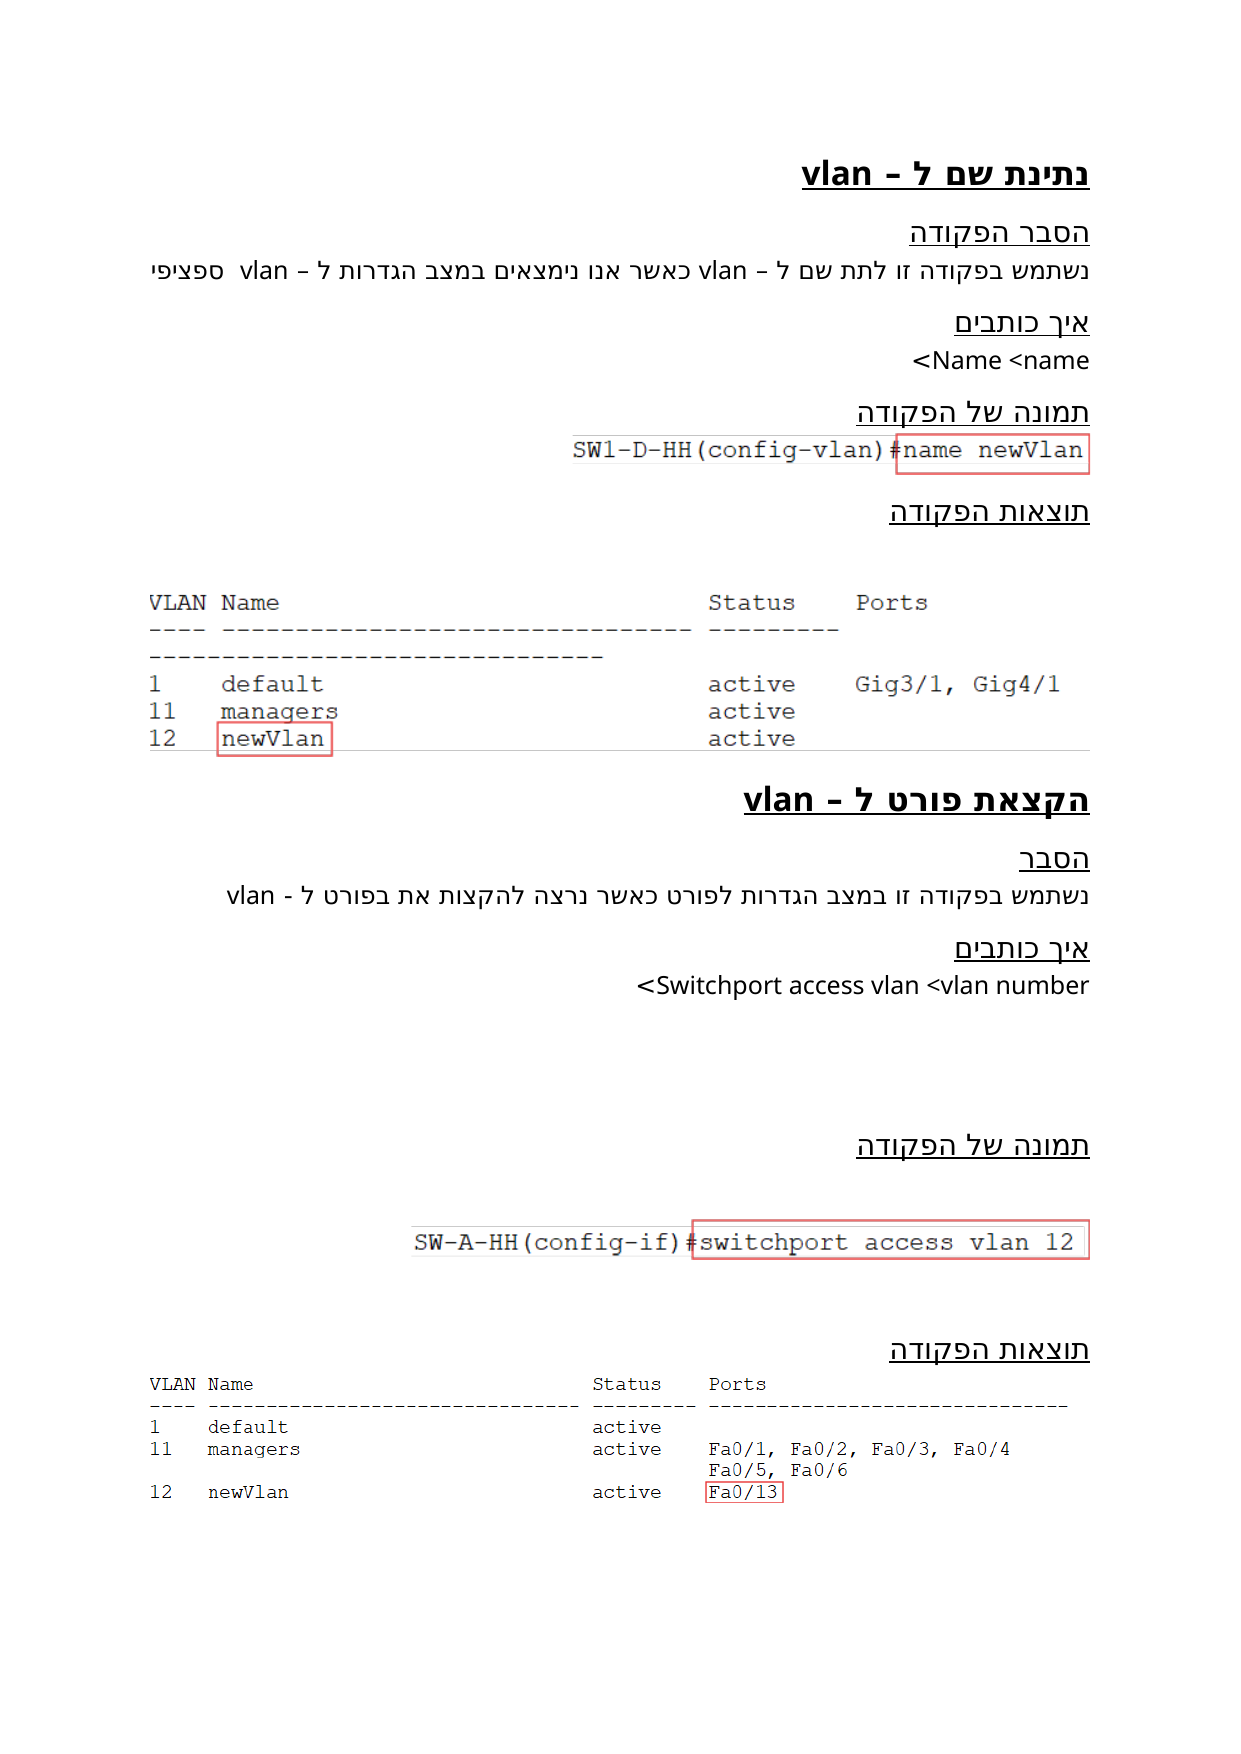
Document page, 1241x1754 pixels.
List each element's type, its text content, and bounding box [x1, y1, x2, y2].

picture [150, 1369, 1090, 1503]
picture [150, 584, 1090, 757]
subtitle נתינת שם ל – vlan [150, 150, 1090, 195]
text Name <name> [150, 342, 1090, 376]
subtitle איך כותבים [150, 931, 1090, 965]
subtitle תוצאות הפקודה [150, 494, 1090, 528]
subtitle תוצאות הפקודה [150, 1332, 1090, 1366]
subtitle הקצאת פורט ל – vlan [150, 776, 1090, 821]
text נשתמש בפקודה זו לתת שם ל – vlan כאשר אנו נימצאים במצב הגדרות ל – vlan ספציפי [150, 252, 1090, 286]
subtitle תמונה של הפקודה [150, 396, 1090, 430]
subtitle הסבר הפקודה [150, 216, 1090, 249]
picture [572, 432, 1091, 475]
picture [411, 1218, 1090, 1260]
text נשתמש בפקודה זו במצב הגדרות לפורט כאשר נרצה להקצות את בפורט ל - vlan [150, 878, 1090, 912]
subtitle תמונה של הפקודה [150, 1128, 1090, 1162]
text Switchport access vlan <vlan number> [150, 968, 1090, 1002]
subtitle הסבר [150, 841, 1090, 875]
subtitle איך כותבים [150, 306, 1090, 340]
